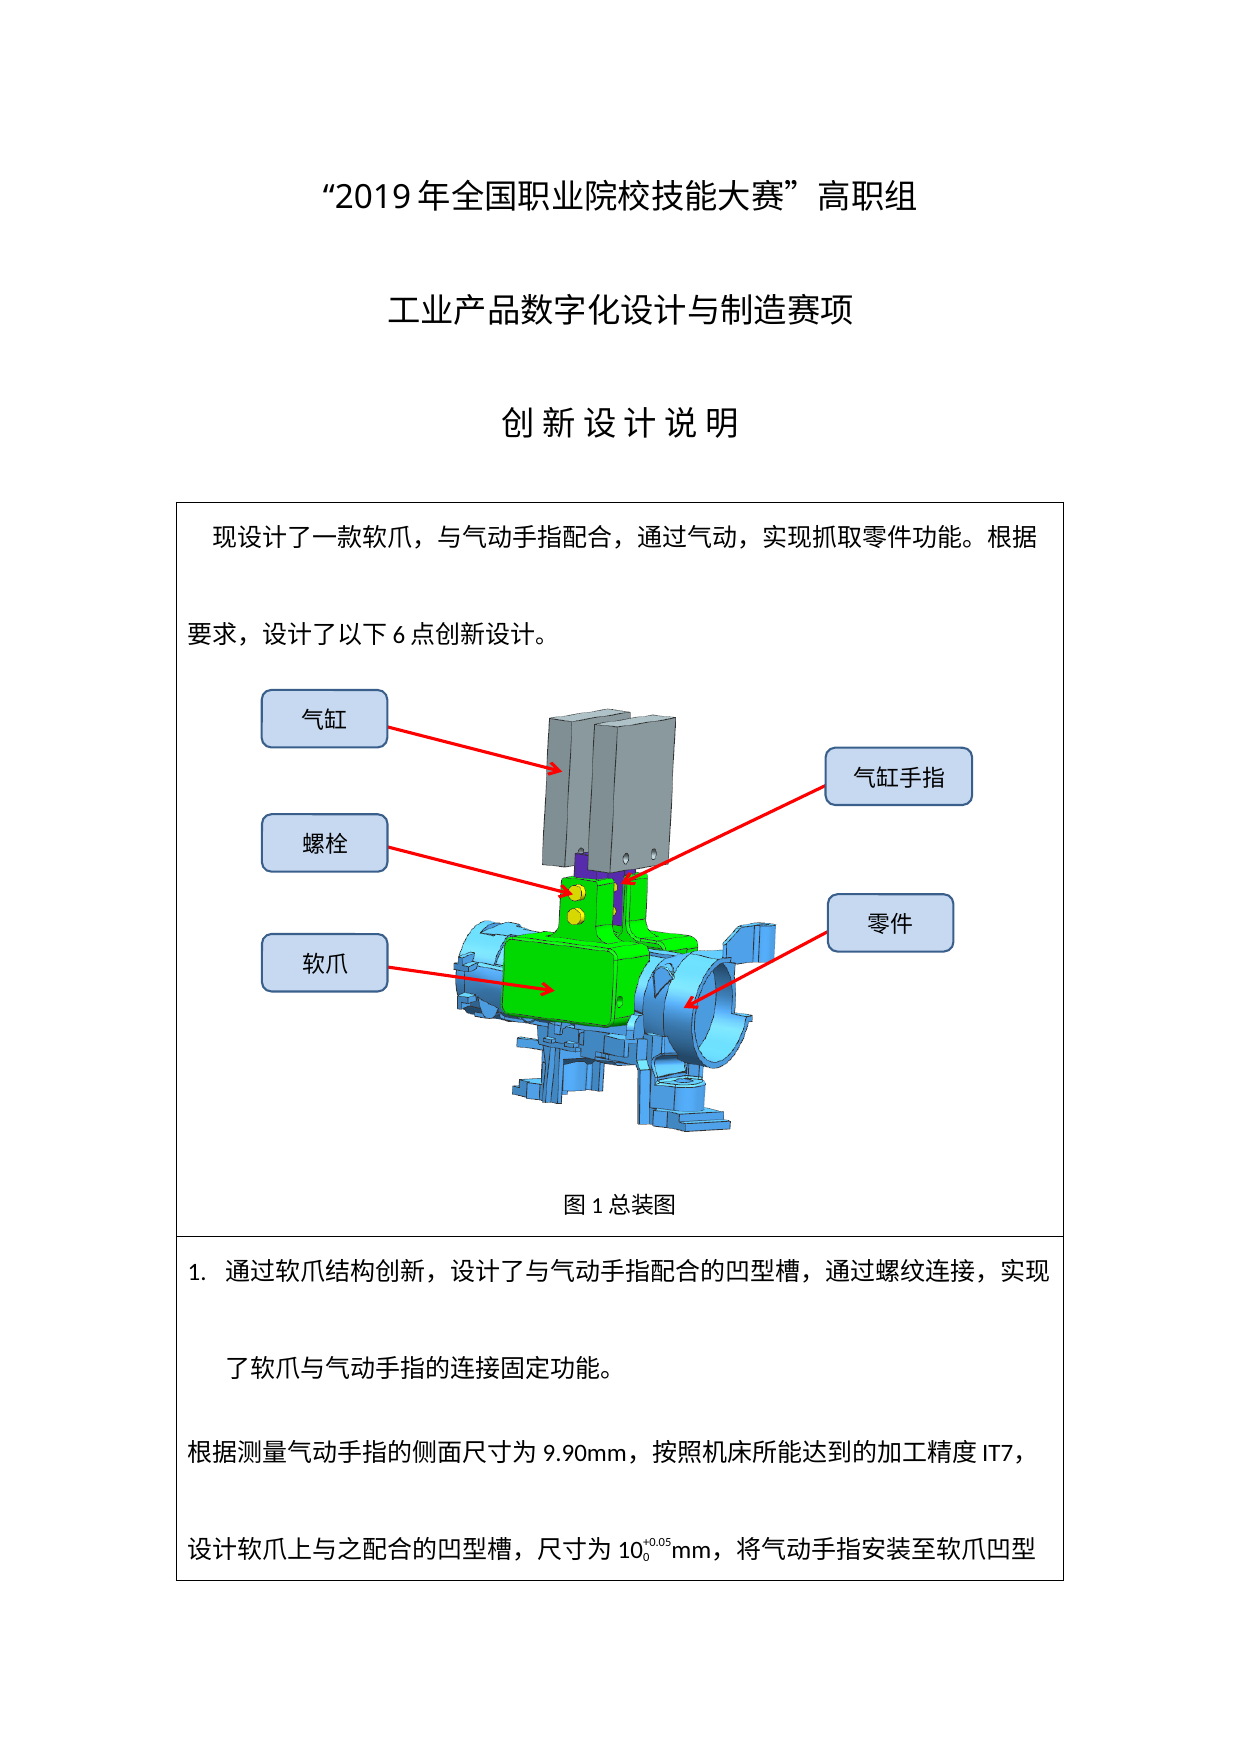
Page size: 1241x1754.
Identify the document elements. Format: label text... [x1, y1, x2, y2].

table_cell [177, 1237, 1063, 1580]
text 创 新 设 计 说 明 [187, 389, 1053, 454]
picture [437, 683, 803, 1158]
table_header 现设计了一款软爪，与气动手指配合，通过气动，实现抓取零件功能。根据要求，设计了以下6点创新设计。 图1 总装图 [177, 503, 1063, 1236]
text 工业产品数字化设计与制造赛项 [187, 275, 1053, 340]
text “2019年全国职业院校技能大赛”高职组 [187, 162, 1053, 227]
